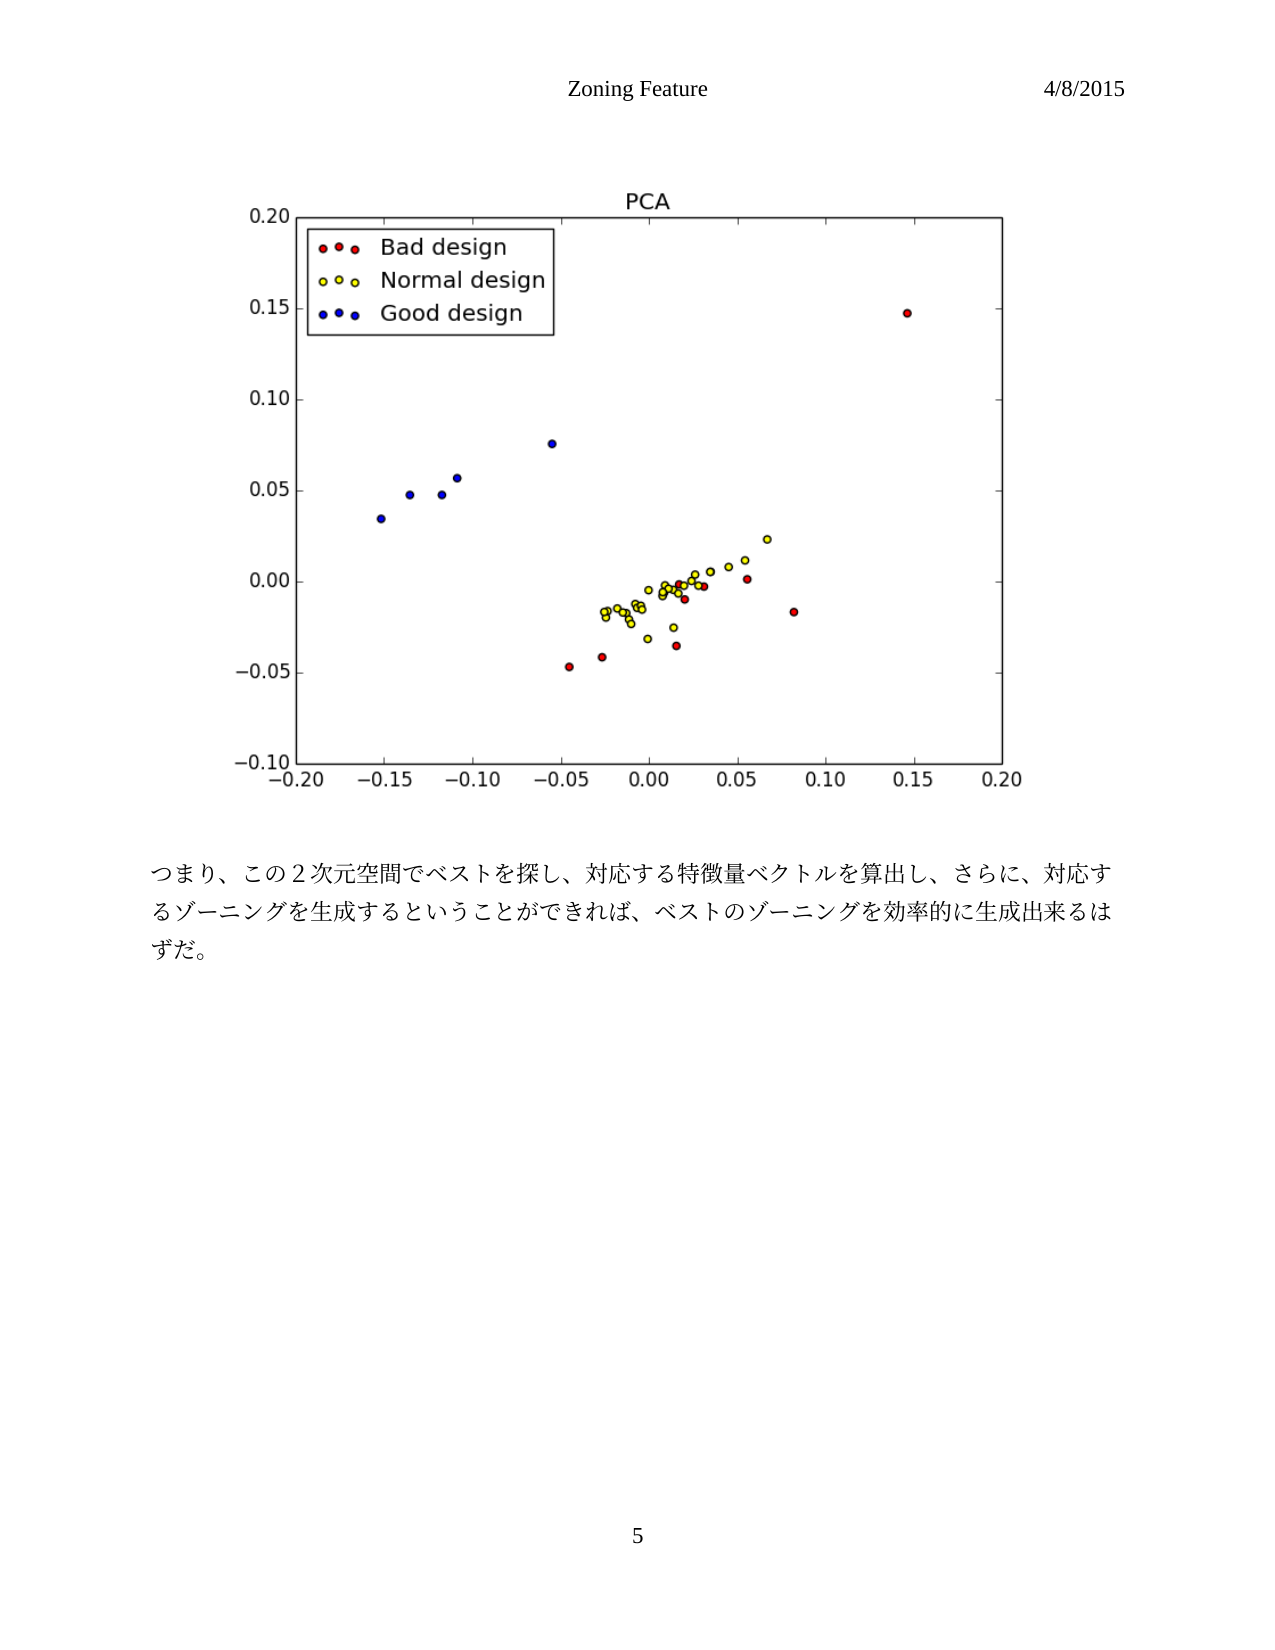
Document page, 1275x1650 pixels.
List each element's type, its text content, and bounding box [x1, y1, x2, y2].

picture [182, 150, 1093, 832]
text つまり、この２次元空間でベストを探し、対応する特徴量ベクトルを算出し、さらに、対応するゾーニングを生成するということができれば、ベストのゾーニングを効率的に生成出来るはずだ。 [150, 856, 1125, 965]
